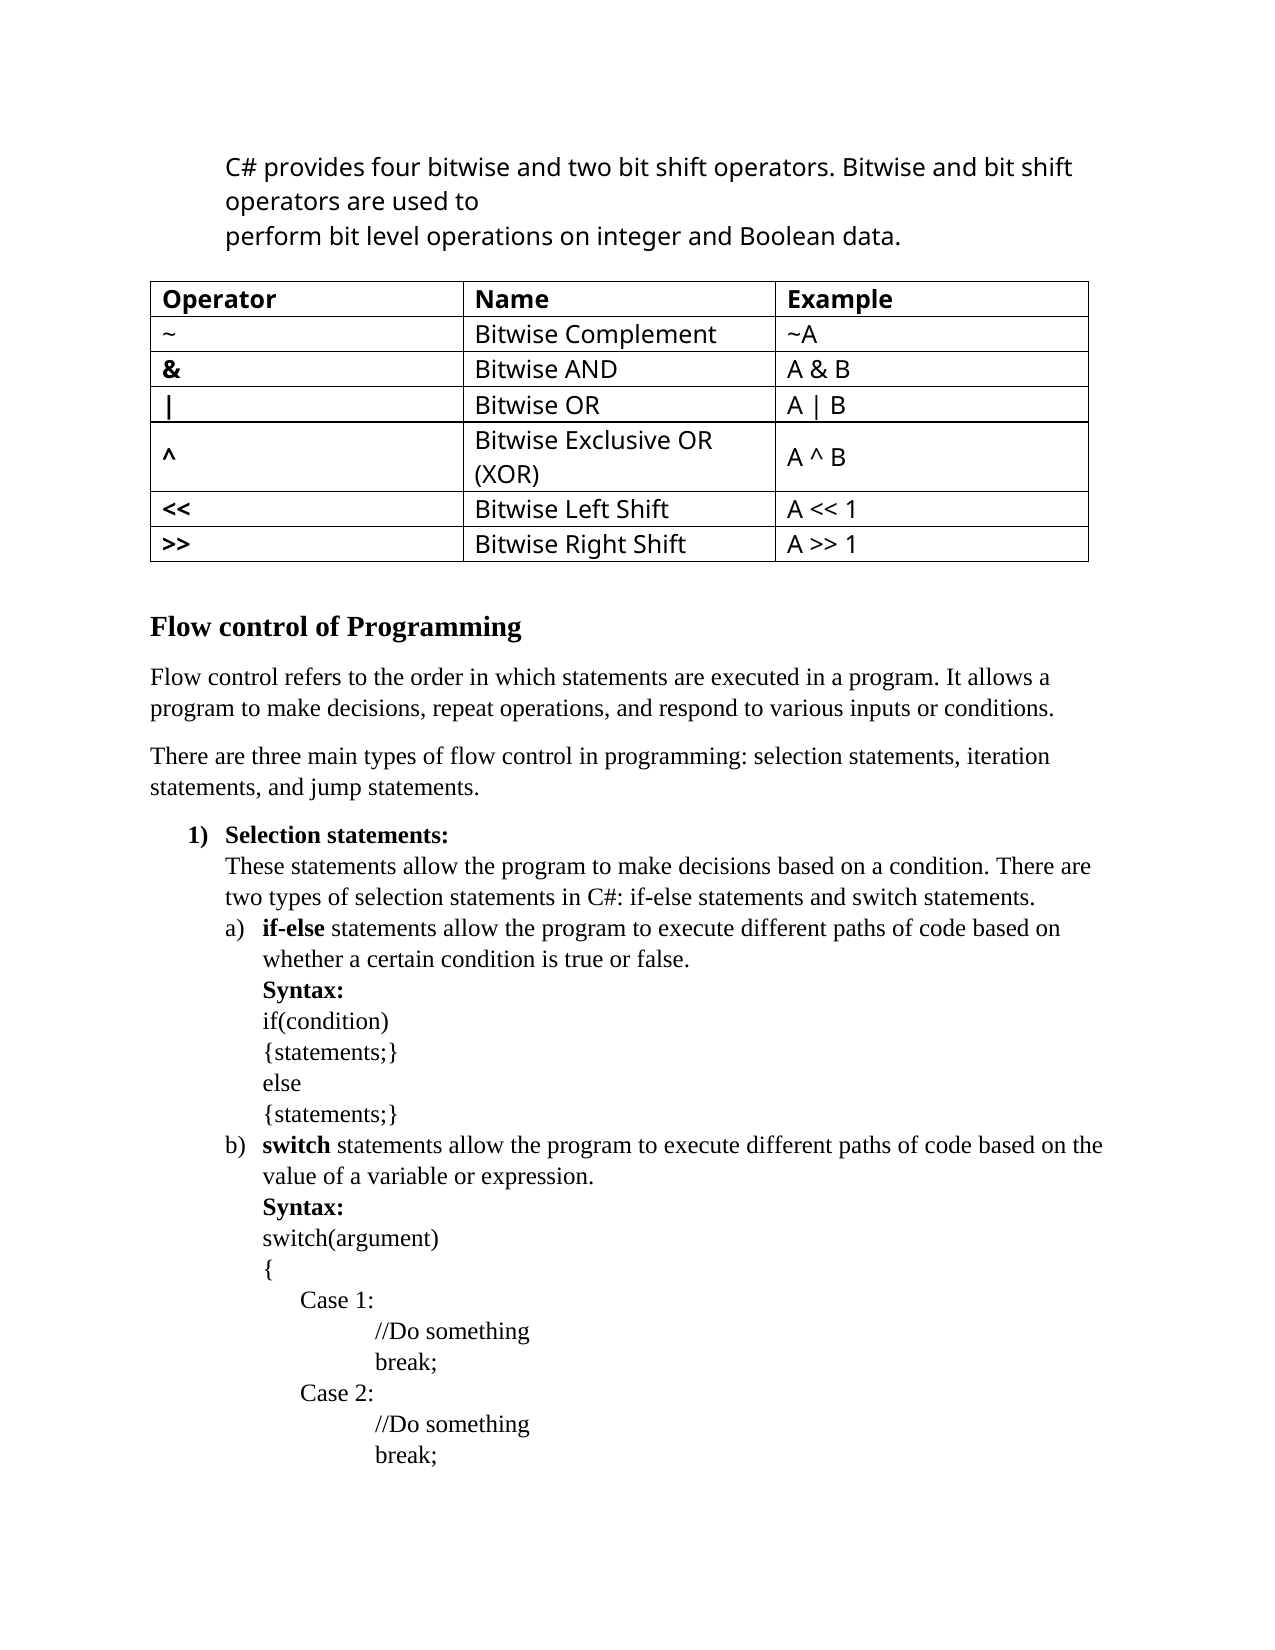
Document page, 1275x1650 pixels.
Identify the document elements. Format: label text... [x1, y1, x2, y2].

table_header Example [776, 282, 1088, 316]
list //Do something [262, 1409, 1125, 1438]
table_cell A | B [776, 387, 1088, 421]
table_cell Bitwise Right Shift [464, 527, 775, 561]
table_cell ~A [776, 317, 1088, 351]
text Flow control refers to the order in which statements are executed in a program. It allows a program to make decisions, repeat operations, and respond to various inputs or conditions. [150, 662, 1125, 722]
table_cell ^ [151, 423, 463, 491]
list These statements allow the program to make decisions based on a condition. There are two types of selection statements in C#: if-else statements and switch statements. [225, 851, 1125, 911]
table_cell A << 1 [776, 492, 1088, 526]
table_cell ~ [151, 317, 463, 351]
table_cell Bitwise Left Shift [464, 492, 775, 526]
table_cell Bitwise Complement [464, 317, 775, 351]
list Syntax: [262, 1192, 1125, 1221]
table_cell >> [151, 527, 463, 561]
list {statements;} [262, 1099, 1125, 1128]
list Selection statements: [187, 820, 1125, 848]
list { [262, 1254, 1125, 1283]
table_header Operator [151, 282, 463, 316]
list Syntax: [262, 975, 1125, 1004]
list if-else statements allow the program to execute different paths of code based on whether a certain condition is true or false. [225, 913, 1125, 973]
list {statements;} [262, 1037, 1125, 1066]
text There are three main types of flow control in programming: selection statements, iteration statements, and jump statements. [150, 741, 1125, 801]
table_cell Bitwise OR [464, 387, 775, 421]
table_cell << [151, 492, 463, 526]
table_cell A >> 1 [776, 527, 1088, 561]
list C# provides four bitwise and two bit shift operators. Bitwise and bit shift operators are used to perform bit level operations on integer and Boolean data. [225, 150, 1125, 252]
list switch statements allow the program to execute different paths of code based on the value of a variable or expression. [225, 1130, 1125, 1190]
table_cell | [151, 387, 463, 421]
list break; [262, 1441, 1125, 1469]
text Flow control of Programming [150, 609, 1125, 643]
table_cell A ^ B [776, 423, 1088, 491]
table_cell Bitwise AND [464, 352, 775, 386]
table_header Name [464, 282, 775, 316]
list Case 1: [262, 1285, 1125, 1314]
table_cell Bitwise Exclusive OR (XOR) [464, 423, 775, 491]
list else [262, 1068, 1125, 1097]
table_cell & [151, 352, 463, 386]
list switch(argument) [262, 1223, 1125, 1252]
list Case 2: [262, 1378, 1125, 1407]
table_cell A & B [776, 352, 1088, 386]
list //Do something [262, 1316, 1125, 1345]
list break; [262, 1347, 1125, 1376]
list if(condition) [262, 1006, 1125, 1035]
